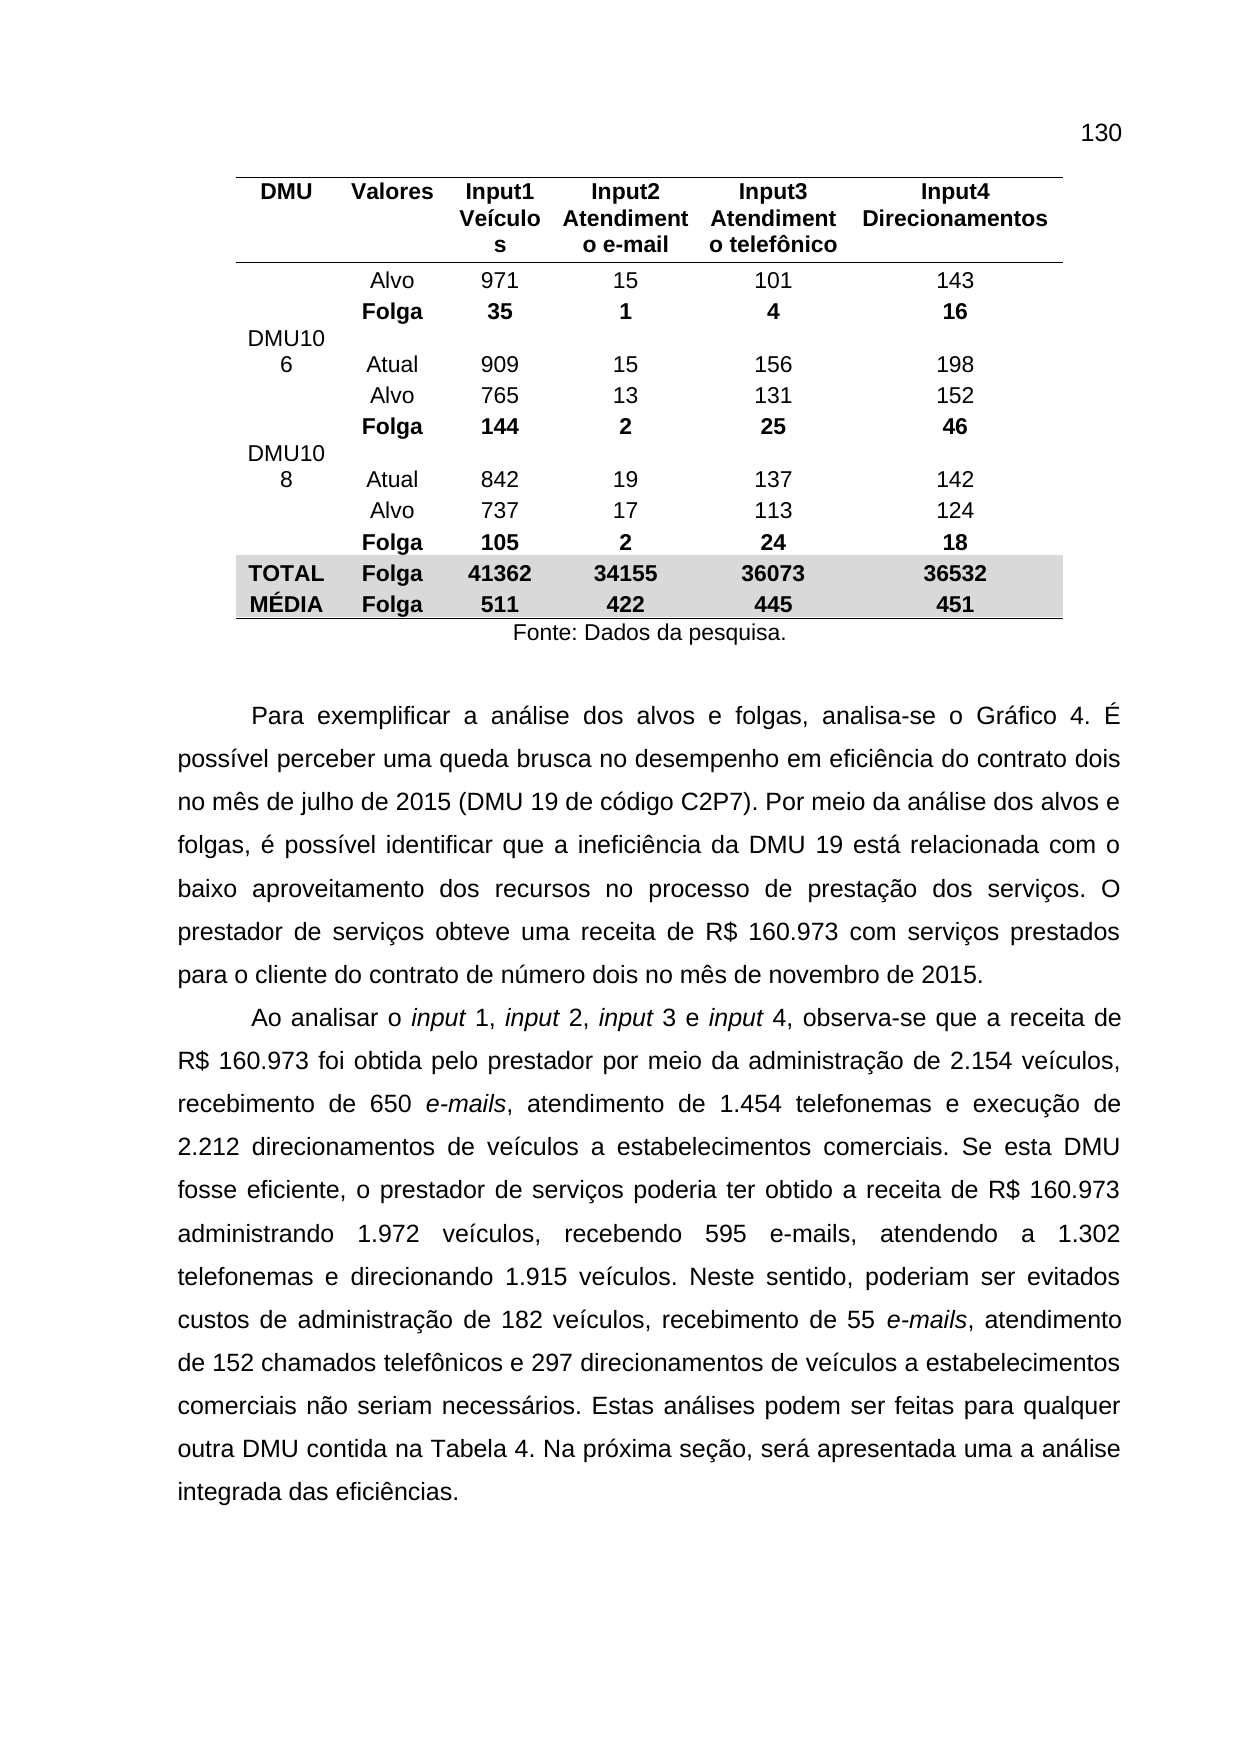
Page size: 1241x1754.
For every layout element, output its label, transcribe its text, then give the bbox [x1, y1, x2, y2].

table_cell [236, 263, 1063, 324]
text Para exemplificar a análise dos alvos e folgas, analisa-se o Gráfico 4. É possível perceber uma queda brusca no desempenho em eficiência do contrato dois no mês de julho de 2015 (DMU 19 de código C2P7). Por meio da análise dos alvos e folgas, é possível identificar que a ineficiência da DMU 19 está relacionada com o baixo aproveitamento dos recursos no processo de prestação dos serviços. O prestador de serviços obteve uma receita de R$ 160.973 com serviços prestados para o cliente do contrato de número dois no mês de novembro de 2015. [177, 701, 1122, 988]
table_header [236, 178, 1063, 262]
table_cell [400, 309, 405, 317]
text Fonte: Dados da pesquisa. [177, 618, 1122, 645]
text Ao analisar o input 1, input 2, input 3 e input 4, observa-se que a receita de R$ 160.973 foi obtida pelo prestador por meio da administração de 2.154 veículos, recebimento de 650 e-mails, atendimento de 1.454 telefonemas e execução de 2.212 direcionamentos de veículos a estabelecimentos comerciais. Se esta DMU fosse eficiente, o prestador de serviços poderia ter obtido a receita de R$ 160.973 administrando 1.972 veículos, recebendo 595 e-mails, atendendo a 1.302 telefonemas e direcionando 1.915 veículos. Neste sentido, poderiam ser evitados custos de administração de 182 veículos, recebimento de 55 e-mails, atendimento de 152 chamados telefônicos e 297 direcionamentos de veículos a estabelecimentos comerciais não seriam necessários. Estas análises podem ser feitas para qualquer outra DMU contida na Tabela 4. Na próxima seção, será apresentada uma a análise integrada das eficiências. [177, 1003, 1122, 1506]
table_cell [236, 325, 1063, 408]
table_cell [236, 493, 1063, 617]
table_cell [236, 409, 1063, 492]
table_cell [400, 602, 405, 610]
